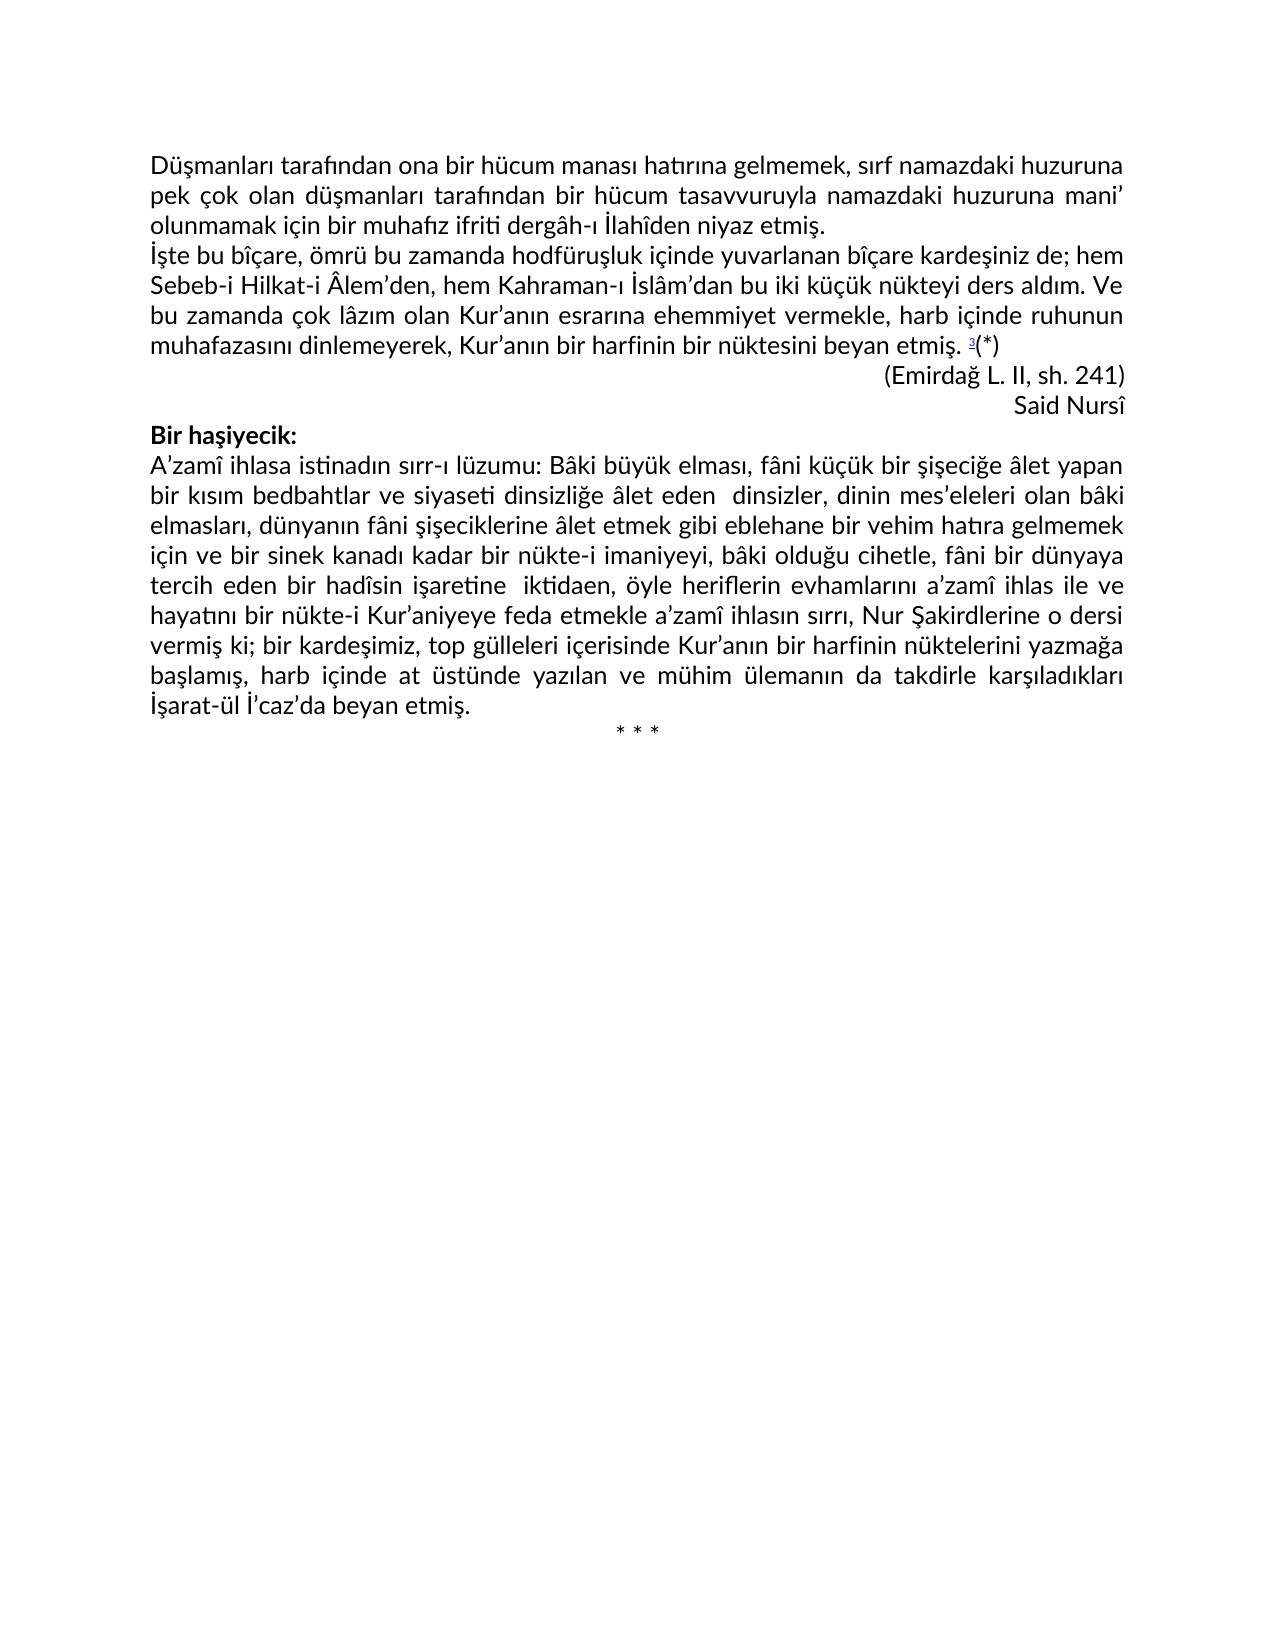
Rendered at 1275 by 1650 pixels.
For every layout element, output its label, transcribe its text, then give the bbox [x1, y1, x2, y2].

text İşte bu bîçare, ömrü bu zamanda hodfüruşluk içinde yuvarlanan bîçare kardeşiniz de; hem Sebeb-i Hilkat-i Âlem’den, hem Kahraman-ı İslâm’dan bu iki küçük nükteyi ders aldım. Ve bu zamanda çok lâzım olan Kur’anın esrarına ehemmiyet vermekle, harb içinde ruhunun muhafazasını dinlemeyerek, Kur’anın bir harfinin bir nüktesini beyan etmiş. 3(*) [150, 240, 1125, 360]
text (Emirdağ L. II, sh. 241) [150, 360, 1125, 390]
text Bir haşiyecik: [150, 420, 1125, 450]
text Said Nursî [150, 390, 1125, 420]
text * * * [150, 720, 1125, 750]
text A’zamî ihlasa istinadın sırr-ı lüzumu: Bâki büyük elması, fâni küçük bir şişeciğe âlet yapan bir kısım bedbahtlar ve siyaseti dinsizliğe âlet eden dinsizler, dinin mes’eleleri olan bâki elmasları, dünyanın fâni şişeciklerine âlet etmek gibi eblehane bir vehim hatıra gelmemek için ve bir sinek kanadı kadar bir nükte-i imaniyeyi, bâki olduğu cihetle, fâni bir dünyaya tercih eden bir hadîsin işaretine iktidaen, öyle heriflerin evhamlarını a’zamî ihlas ile ve hayatını bir nükte-i Kur’aniyeye feda etmekle a’zamî ihlasın sırrı, Nur Şakirdlerine o dersi vermiş ki; bir kardeşimiz, top gülleleri içerisinde Kur’anın bir harfinin nüktelerini yazmağa başlamış, harb içinde at üstünde yazılan ve mühim ülemanın da takdirle karşıladıkları İşarat-ül İ’caz’da beyan etmiş. [150, 450, 1125, 720]
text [150, 150, 1125, 240]
